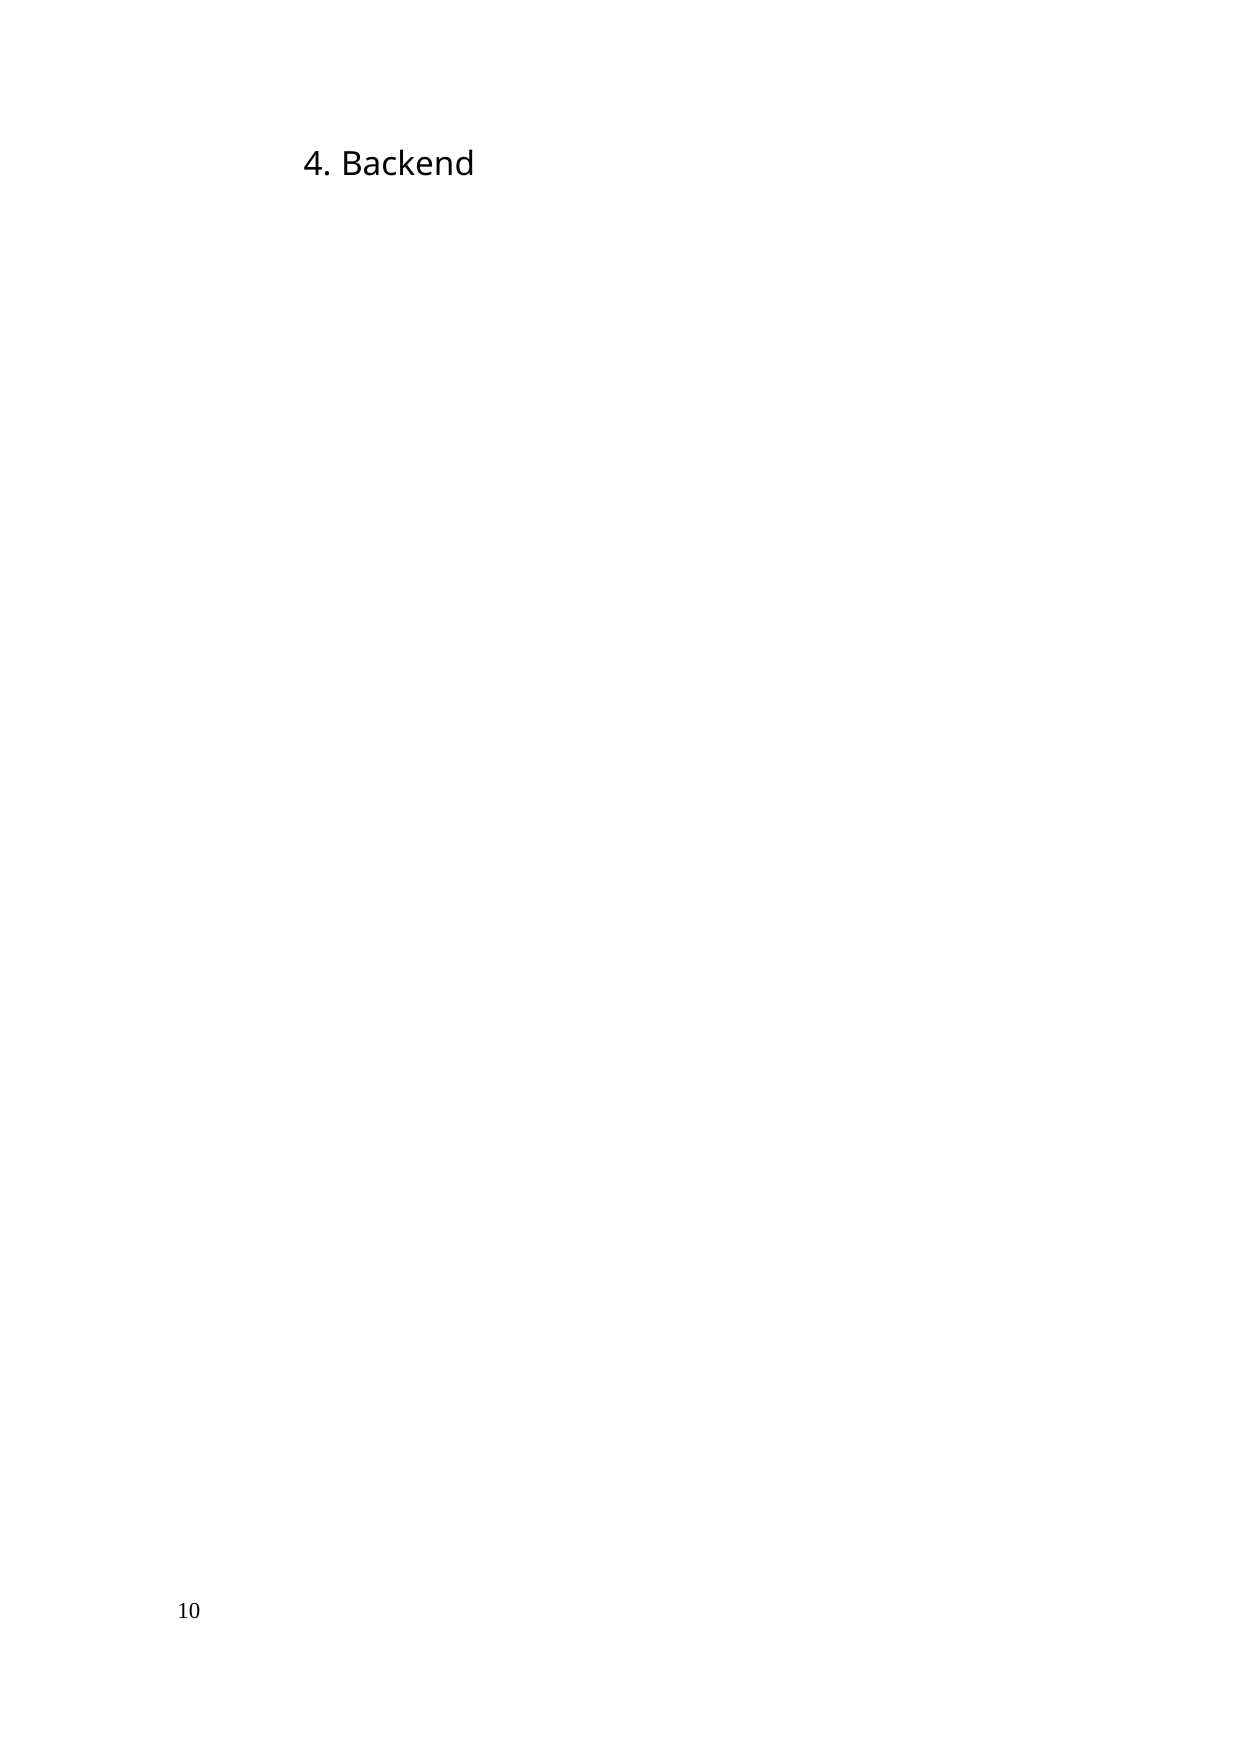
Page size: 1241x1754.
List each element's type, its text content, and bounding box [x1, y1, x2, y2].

subtitle Backend [303, 139, 1152, 185]
